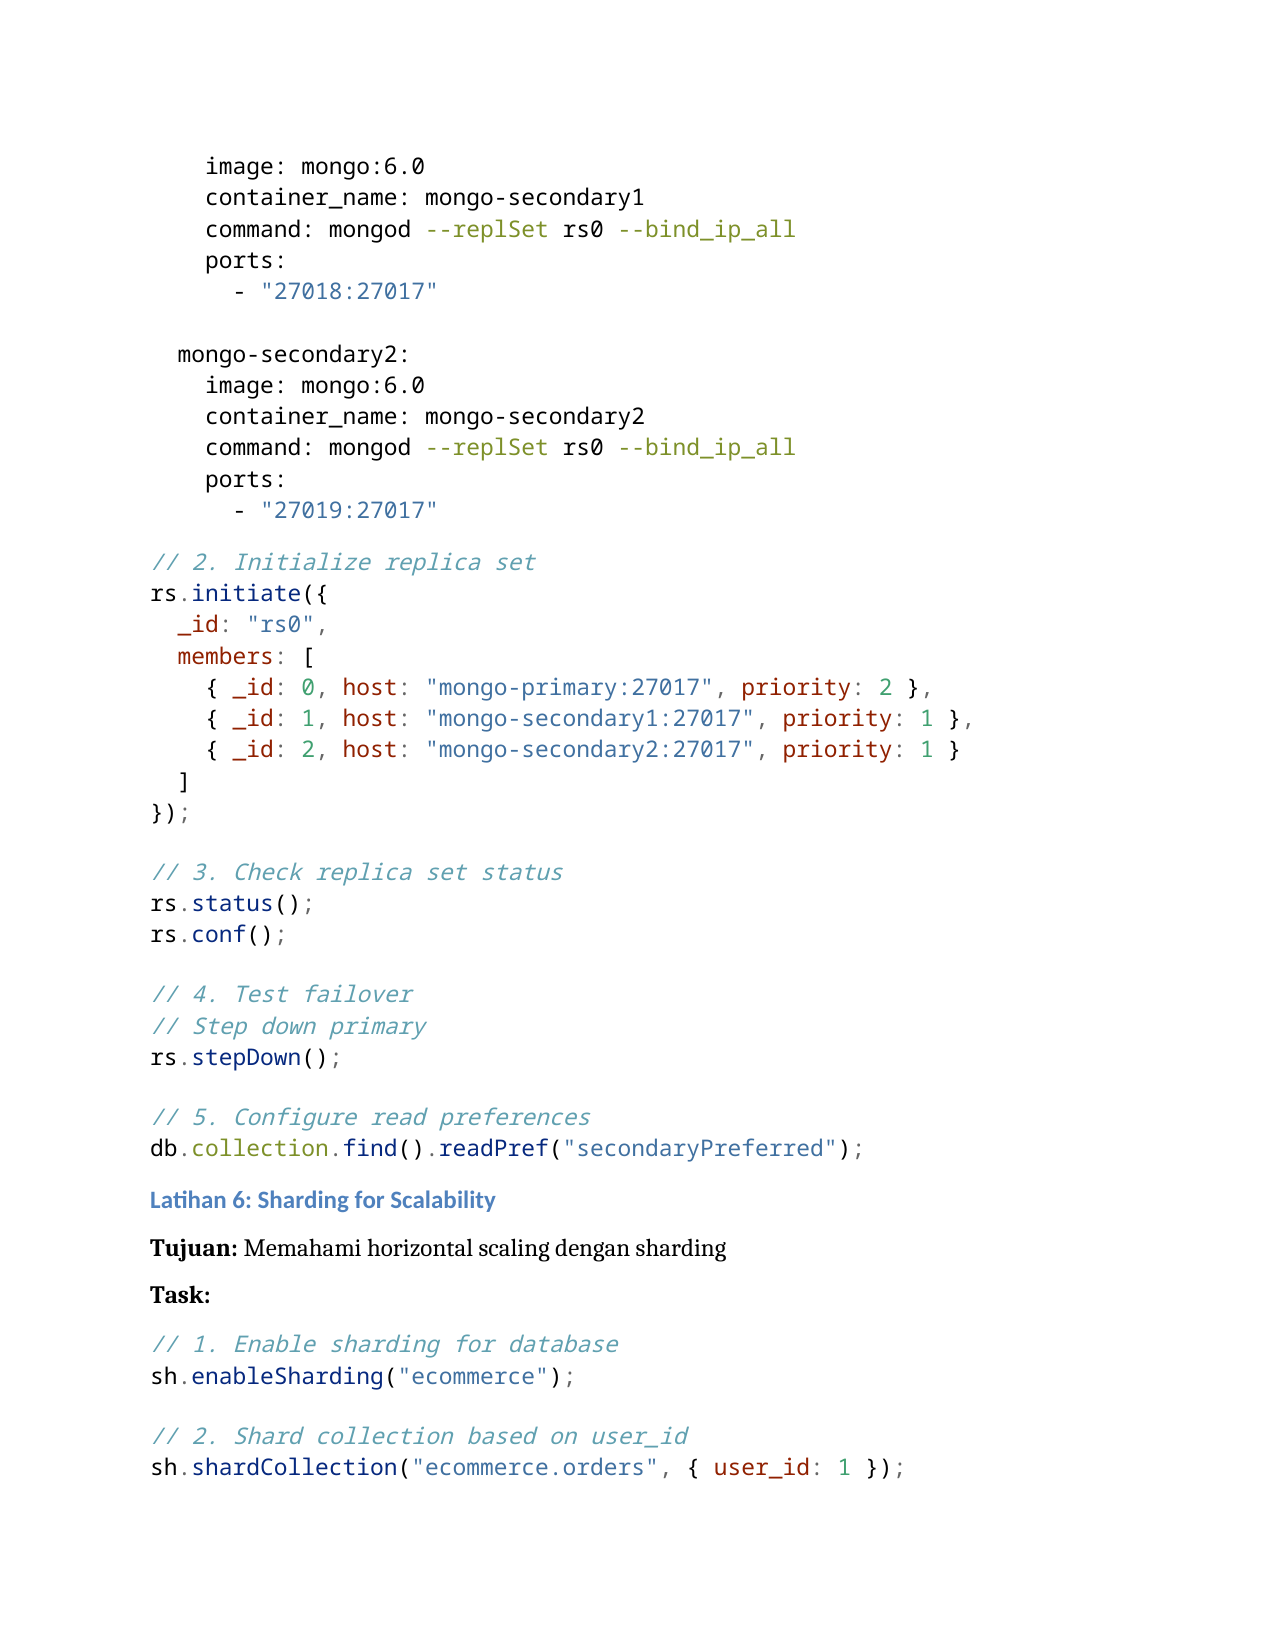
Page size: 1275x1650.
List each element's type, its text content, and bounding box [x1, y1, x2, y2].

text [150, 1328, 1125, 1482]
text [150, 150, 1125, 525]
subtitle Latihan 6: Sharding for Scalability [150, 1184, 1125, 1215]
text Tujuan: Memahami horizontal scaling dengan sharding [150, 1233, 1125, 1262]
text Task: [150, 1281, 1125, 1310]
text // 2. Initialize replica set rs.initiate({ _id: "rs0", members: [ { _id: 0, host: "mongo-primary:27017", priority: 2 }, { _id: 1, host: "mongo-secondary1:27017", priority: 1 }, { _id: 2, host: "mongo-secondary2:27017", priority: 1 } ] }); // 3. Check replica set status rs.status(); rs.conf(); // 4. Test failover // Step down primary rs.stepDown(); // 5. Configure read preferences db.collection.find().readPref("secondaryPreferred"); [150, 546, 1125, 1163]
